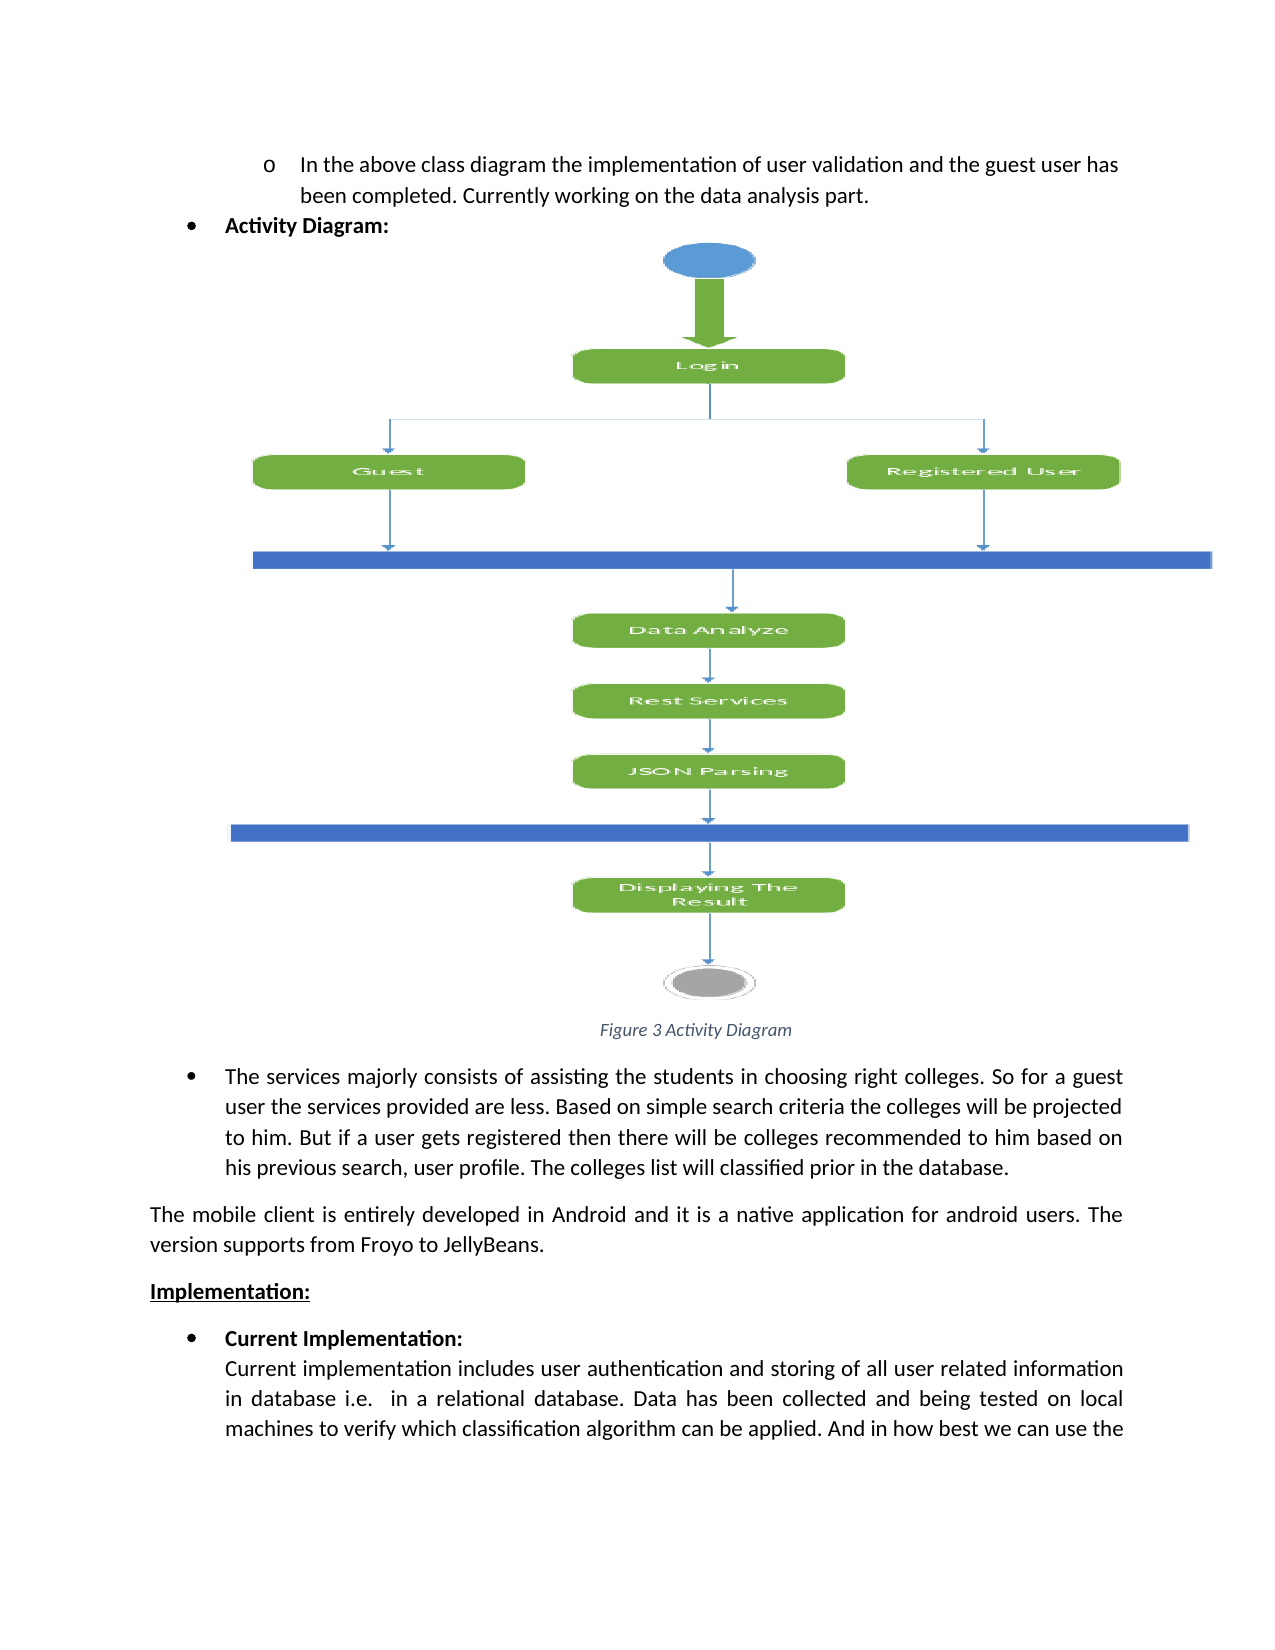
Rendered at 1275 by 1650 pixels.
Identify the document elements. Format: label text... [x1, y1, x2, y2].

text The mobile client is entirely developed in Android and it is a native application for android users. The version supports from Froyo to JellyBeans. [150, 1200, 1125, 1258]
list The services majorly consists of assisting the students in choosing right colleges. So for a guest user the services provided are less. Based on simple search criteria the colleges will be projected to him. But if a user gets registered then there will be colleges recommended to him based on his previous search, user profile. The colleges list will classified prior in the database. [187, 1062, 1125, 1181]
list Activity Diagram: [187, 212, 1125, 239]
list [225, 1354, 1125, 1442]
list Current Implementation: [187, 1324, 1125, 1352]
text Figure 3 Activity Diagram [150, 1018, 1125, 1041]
text Implementation: [150, 1277, 1125, 1305]
list In the above class diagram the implementation of user validation and the guest user has been completed. Currently working on the data analysis part. [262, 150, 1125, 209]
